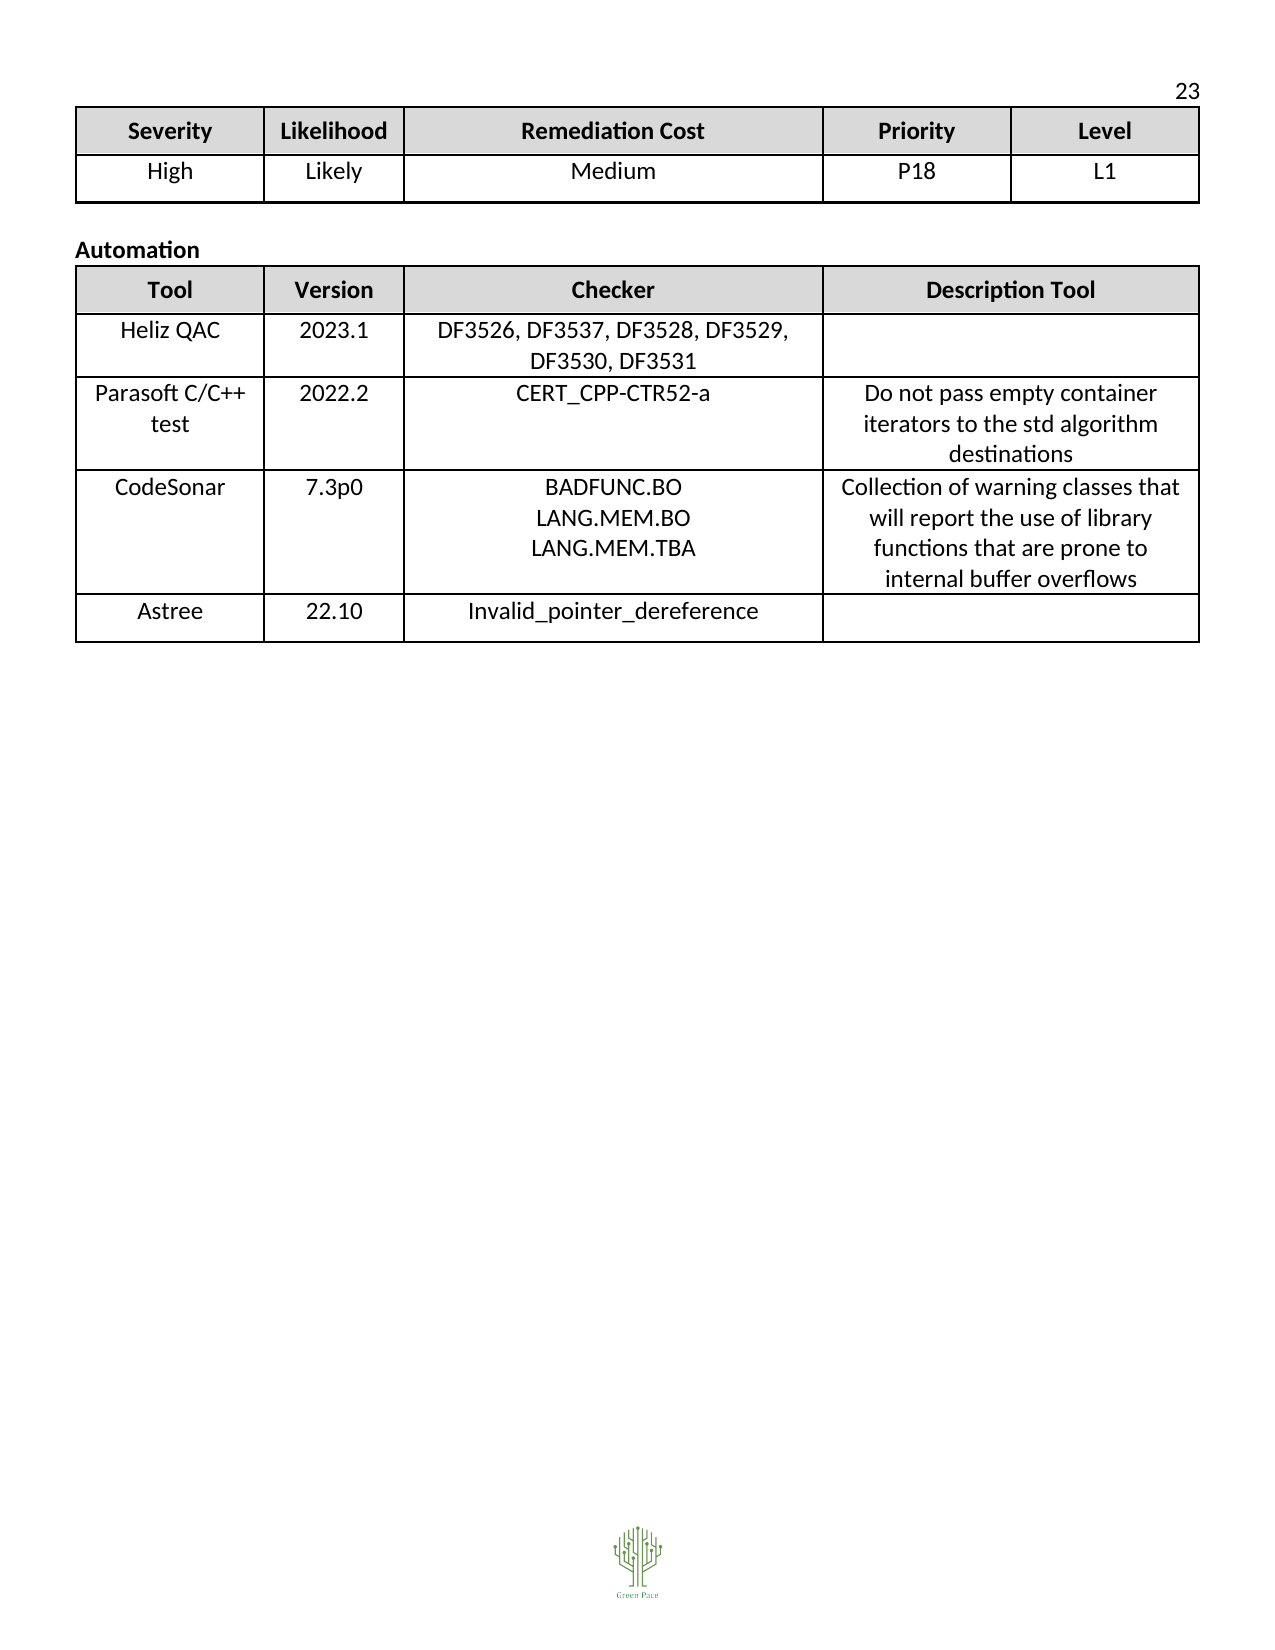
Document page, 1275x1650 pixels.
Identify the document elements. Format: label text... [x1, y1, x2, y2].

table_cell Do not pass empty container iterators to the std algorithm destinations [824, 378, 1198, 469]
text Automation [75, 234, 1200, 264]
table_cell Medium [405, 156, 822, 201]
table_cell Astree [77, 595, 263, 641]
table_cell DF3526, DF3537, DF3528, DF3529, DF3530, DF3531 [405, 315, 822, 376]
table_cell Collection of warning classes that will report the use of library functions that are prone to internal buffer overflows [824, 471, 1198, 593]
table_header Remediation Cost [405, 108, 822, 153]
table_cell Likely [265, 156, 403, 201]
table_cell 2022.2 [265, 378, 403, 469]
table_cell 7.3p0 [265, 471, 403, 593]
table_cell CodeSonar [77, 471, 263, 593]
table_cell [824, 595, 1198, 641]
table_cell Parasoft C/C++ test [77, 378, 263, 469]
table_cell Heliz QAC [77, 315, 263, 376]
picture [605, 1521, 670, 1606]
table_header Checker [405, 267, 822, 312]
table_cell Invalid_pointer_dereference [405, 595, 822, 641]
table_cell BADFUNC.BO LANG.MEM.BO LANG.MEM.TBA [405, 471, 822, 593]
table_header Version [265, 267, 403, 312]
table_cell CERT_CPP-CTR52-a [405, 378, 822, 469]
table_header Severity [77, 108, 263, 153]
table_cell [824, 315, 1198, 376]
table_header Tool [77, 267, 263, 312]
table_cell 22.10 [265, 595, 403, 641]
table_header Likelihood [265, 108, 403, 153]
table_cell High [77, 156, 263, 201]
table_cell P18 [824, 156, 1010, 201]
table_cell 2023.1 [265, 315, 403, 376]
table_header Priority [824, 108, 1010, 153]
table_header Level [1012, 108, 1198, 153]
table_header Description Tool [824, 267, 1198, 312]
table_cell L1 [1012, 156, 1198, 201]
